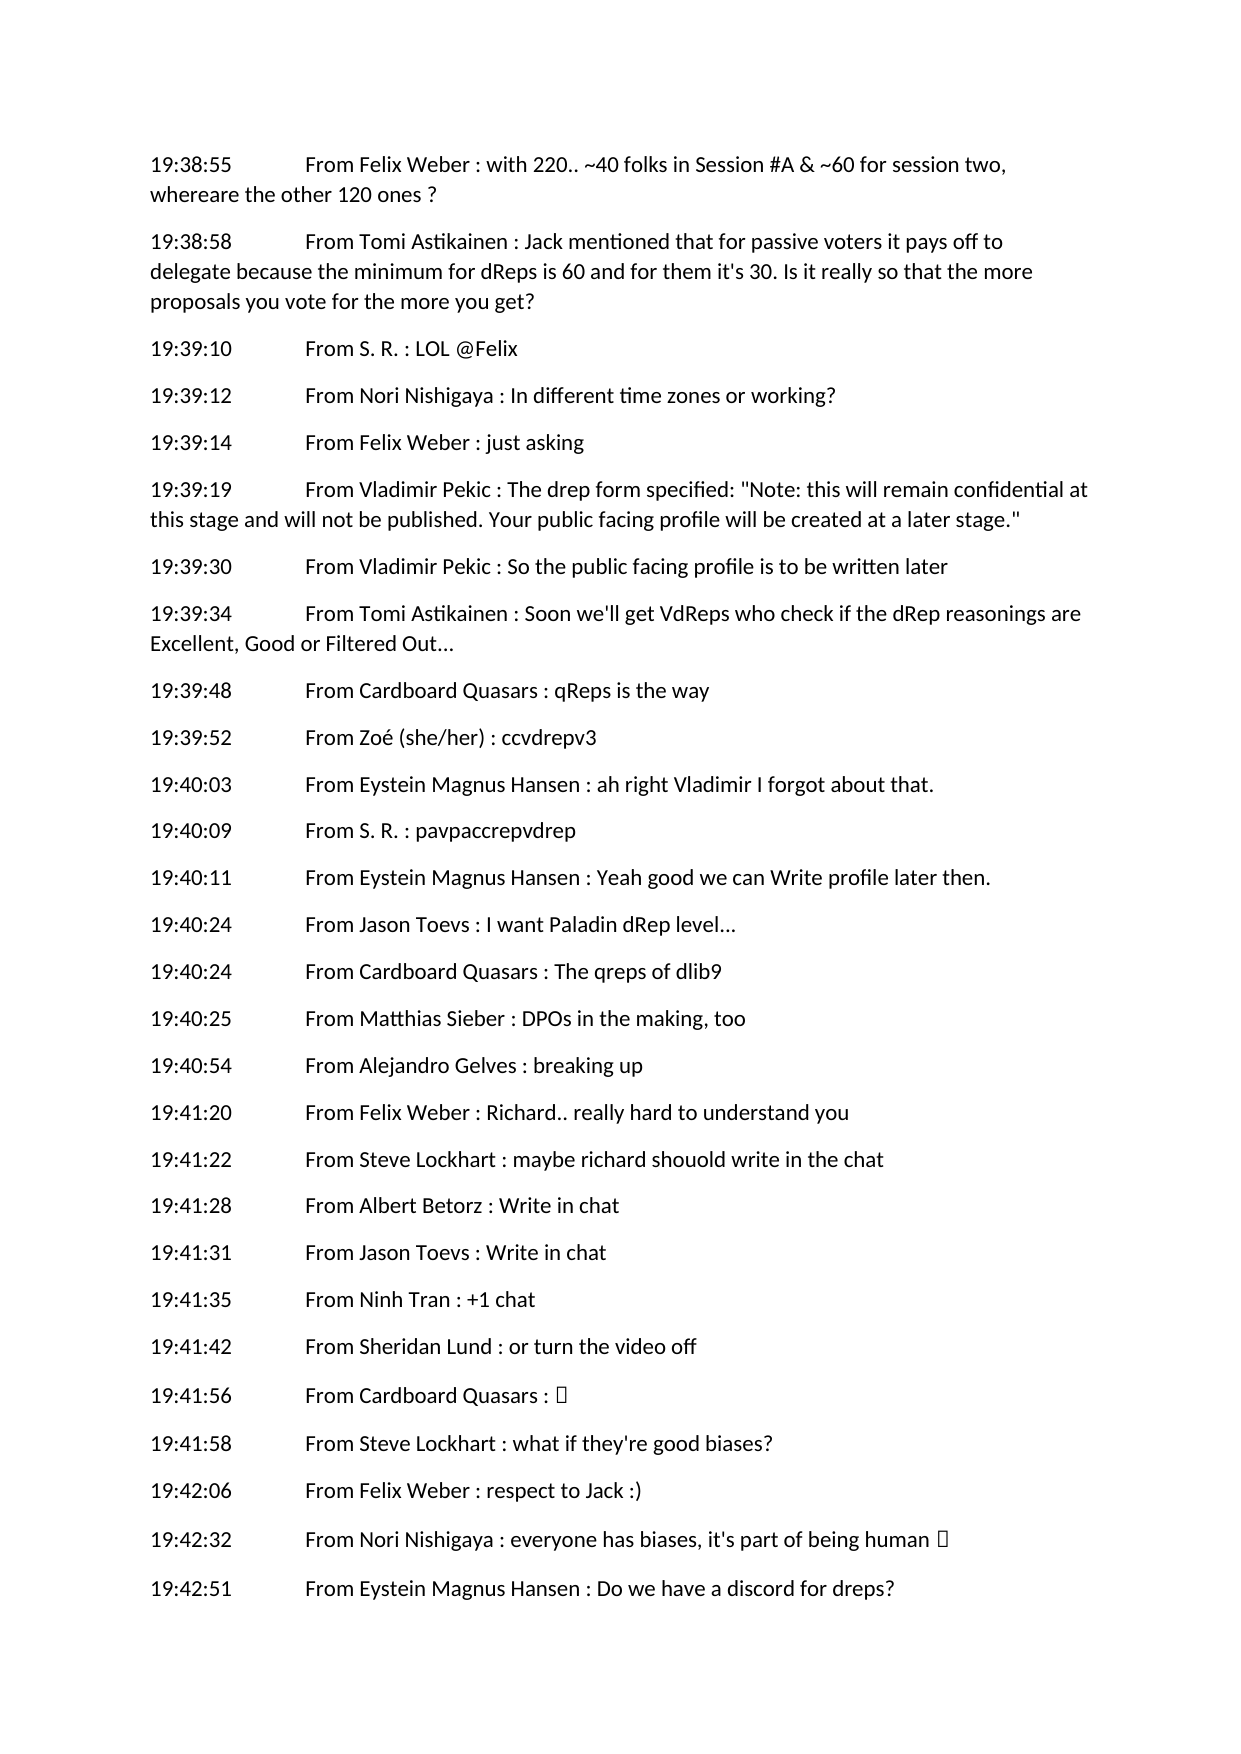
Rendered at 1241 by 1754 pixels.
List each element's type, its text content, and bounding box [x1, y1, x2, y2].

text 19:41:58 From Steve Lockhart : what if they're good biases? [150, 1429, 1090, 1458]
text 19:39:19 From Vladimir Pekic : The drep form specified: "Note: this will remain confidential at this stage and will not be published. Your public facing profile will be created at a later stage." [150, 475, 1090, 533]
text 19:41:42 From Sheridan Lund : or turn the video off [150, 1332, 1090, 1360]
text 19:41:56 From Cardboard Quasars : 🌻 [150, 1379, 1090, 1410]
text 19:42:51 From Eystein Magnus Hansen : Do we have a discord for dreps? [150, 1574, 1090, 1602]
text 19:41:20 From Felix Weber : Richard.. really hard to understand you [150, 1098, 1090, 1126]
text 19:40:24 From Cardboard Quasars : The qreps of dlib9 [150, 957, 1090, 985]
text 19:41:22 From Steve Lockhart : maybe richard shouold write in the chat [150, 1145, 1090, 1173]
text 19:39:14 From Felix Weber : just asking [150, 428, 1090, 456]
text 19:39:12 From Nori Nishigaya : In different time zones or working? [150, 381, 1090, 409]
text 19:41:31 From Jason Toevs : Write in chat [150, 1238, 1090, 1267]
text 19:40:11 From Eystein Magnus Hansen : Yeah good we can Write profile later then. [150, 863, 1090, 892]
text 19:39:34 From Tomi Astikainen : Soon we'll get VdReps who check if the dRep reasonings are Excellent, Good or Filtered Out... [150, 599, 1090, 657]
text 19:39:10 From S. R. : LOL @Felix [150, 334, 1090, 362]
text 19:41:28 From Albert Betorz : Write in chat [150, 1192, 1090, 1220]
text 19:42:32 From Nori Nishigaya : everyone has biases, it's part of being human 🙂 [150, 1523, 1090, 1554]
text 19:38:55 From Felix Weber : with 220.. ~40 folks in Session #A & ~60 for session two, whereare the other 120 ones ? [150, 150, 1090, 208]
text 19:40:24 From Jason Toevs : I want Paladin dRep level... [150, 910, 1090, 938]
text 19:40:03 From Eystein Magnus Hansen : ah right Vladimir I forgot about that. [150, 770, 1090, 798]
text 19:40:54 From Alejandro Gelves : breaking up [150, 1051, 1090, 1079]
text 19:42:06 From Felix Weber : respect to Jack :) [150, 1476, 1090, 1504]
text 19:40:09 From S. R. : pavpaccrepvdrep [150, 817, 1090, 845]
text 19:39:52 From Zoé (she/her) : ccvdrepv3 [150, 723, 1090, 751]
text 19:39:30 From Vladimir Pekic : So the public facing profile is to be written later [150, 552, 1090, 580]
text 19:40:25 From Matthias Sieber : DPOs in the making, too [150, 1004, 1090, 1032]
text 19:38:58 From Tomi Astikainen : Jack mentioned that for passive voters it pays off to delegate because the minimum for dReps is 60 and for them it's 30. Is it really so that the more proposals you vote for the more you get? [150, 227, 1090, 316]
text 19:39:48 From Cardboard Quasars : qReps is the way [150, 676, 1090, 704]
text 19:41:35 From Ninh Tran : +1 chat [150, 1285, 1090, 1313]
